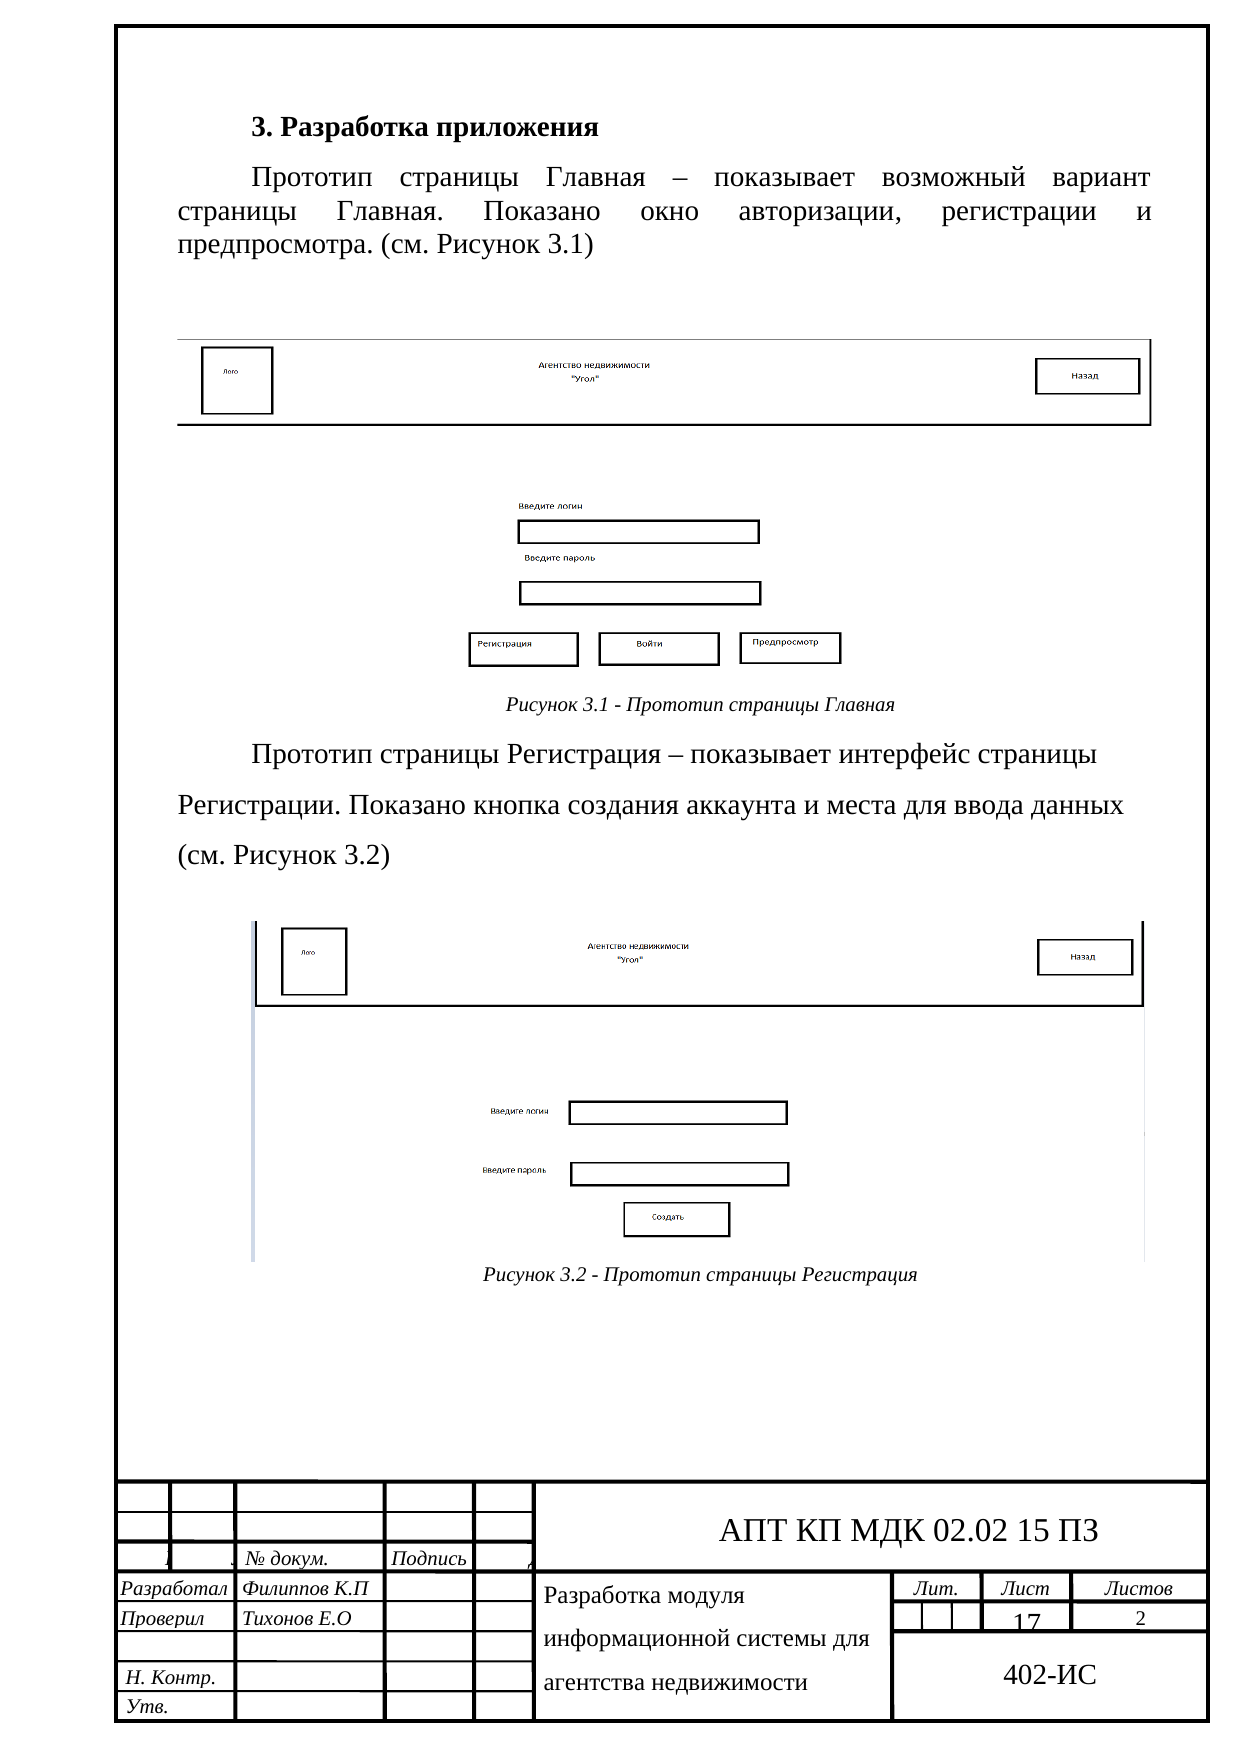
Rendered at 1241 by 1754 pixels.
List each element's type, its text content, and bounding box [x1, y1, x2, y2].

text Прототип страницы Главная – показывает возможный вариант страницы Главная. Показано окно авторизации, регистрации и предпросмотра. (см. Рисунок 3.1) [177, 159, 1152, 260]
text Рисунок 3.1 - Прототип страницы Главная [177, 692, 1152, 716]
subtitle 3. Разработка приложения [177, 109, 1152, 143]
picture [177, 339, 1152, 692]
picture [251, 921, 1145, 1262]
text Прототип страницы Регистрация – показывает интерфейс страницы Регистрации. Показано кнопка создания аккаунта и места для ввода данных (см. Рисунок 3.2) [177, 737, 1152, 871]
text Рисунок 3.2 - Прототип страницы Регистрация [177, 1262, 1152, 1286]
